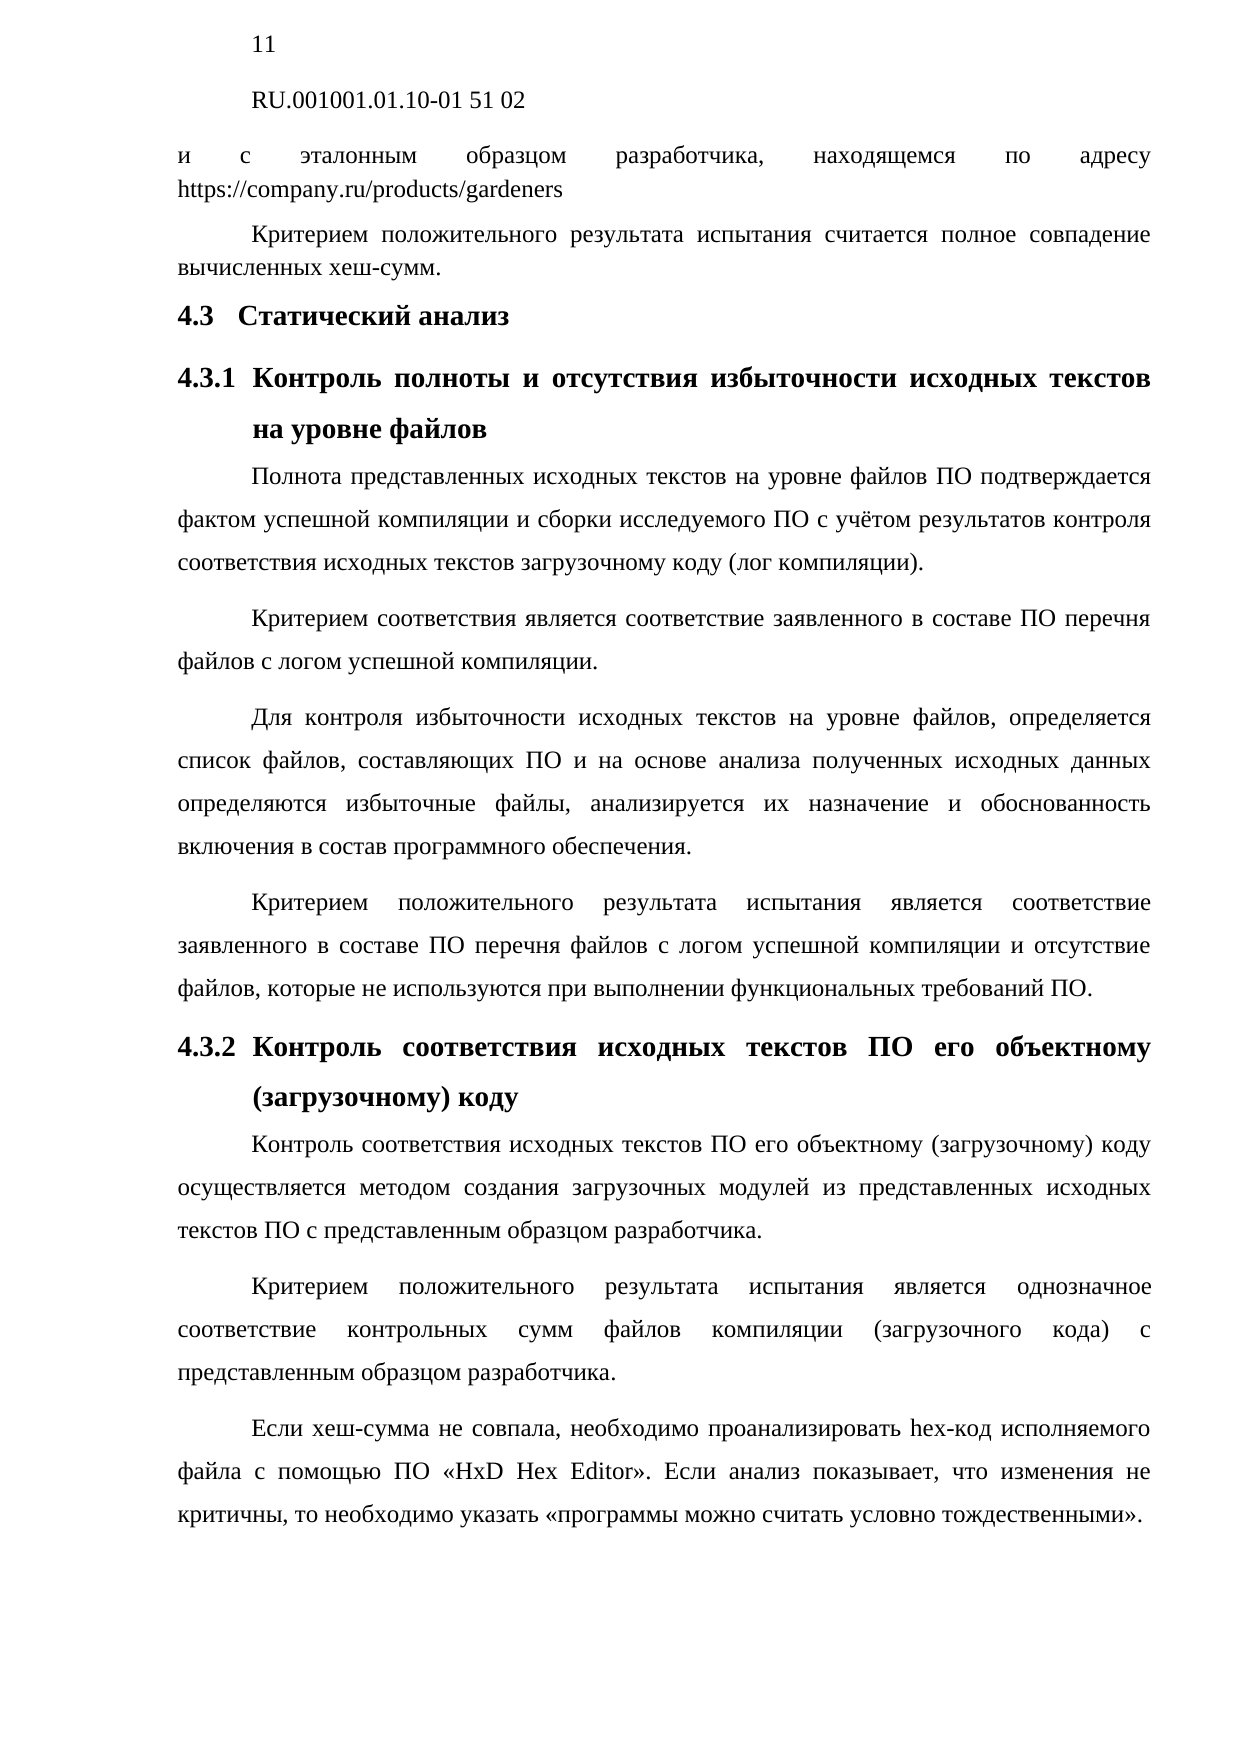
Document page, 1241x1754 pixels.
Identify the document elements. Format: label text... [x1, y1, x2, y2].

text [177, 141, 1152, 202]
subtitle Статический анализ [177, 298, 1152, 331]
text Если хеш-сумма не совпала, необходимо проанализировать hex-код исполняемого файла с помощью ПО «HxD Hex Editor». Если анализ показывает, что изменения не критичны, то необходимо указать «программы можно считать условно тождественными». [177, 1413, 1152, 1528]
text Для контроля избыточности исходных текстов на уровне файлов, определяется список файлов, составляющих ПО и на основе анализа полученных исходных данных определяются избыточные файлы, анализируется их назначение и обоснованность включения в состав программного обеспечения. [177, 702, 1152, 860]
text Контроль соответствия исходных текстов ПО его объектному (загрузочному) коду осуществляется методом создания загрузочных модулей из представленных исходных текстов ПО с представленным образцом разработчика. [177, 1129, 1152, 1244]
subtitle Контроль соответствия исходных текстов ПО его объектному (загрузочному) коду [177, 1029, 1152, 1112]
text Критерием соответствия является соответствие заявленного в составе ПО перечня файлов с логом успешной компиляции. [177, 603, 1152, 675]
text Критерием положительного результата испытания считается полное совпадение вычисленных хеш-сумм. [177, 219, 1152, 281]
subtitle Контроль полноты и отсутствия избыточности исходных текстов на уровне файлов [177, 361, 1152, 444]
text Критерием положительного результата испытания является соответствие заявленного в составе ПО перечня файлов с логом успешной компиляции и отсутствие файлов, которые не используются при выполнении функциональных требований ПО. [177, 887, 1152, 1002]
text Критерием положительного результата испытания является однозначное соответствие контрольных сумм файлов компиляции (загрузочного кода) с представленным образцом разработчика. [177, 1271, 1152, 1386]
text Полнота представленных исходных текстов на уровне файлов ПО подтверждается фактом успешной компиляции и сборки исследуемого ПО с учётом результатов контроля соответствия исходных текстов загрузочному коду (лог компиляции). [177, 461, 1152, 576]
